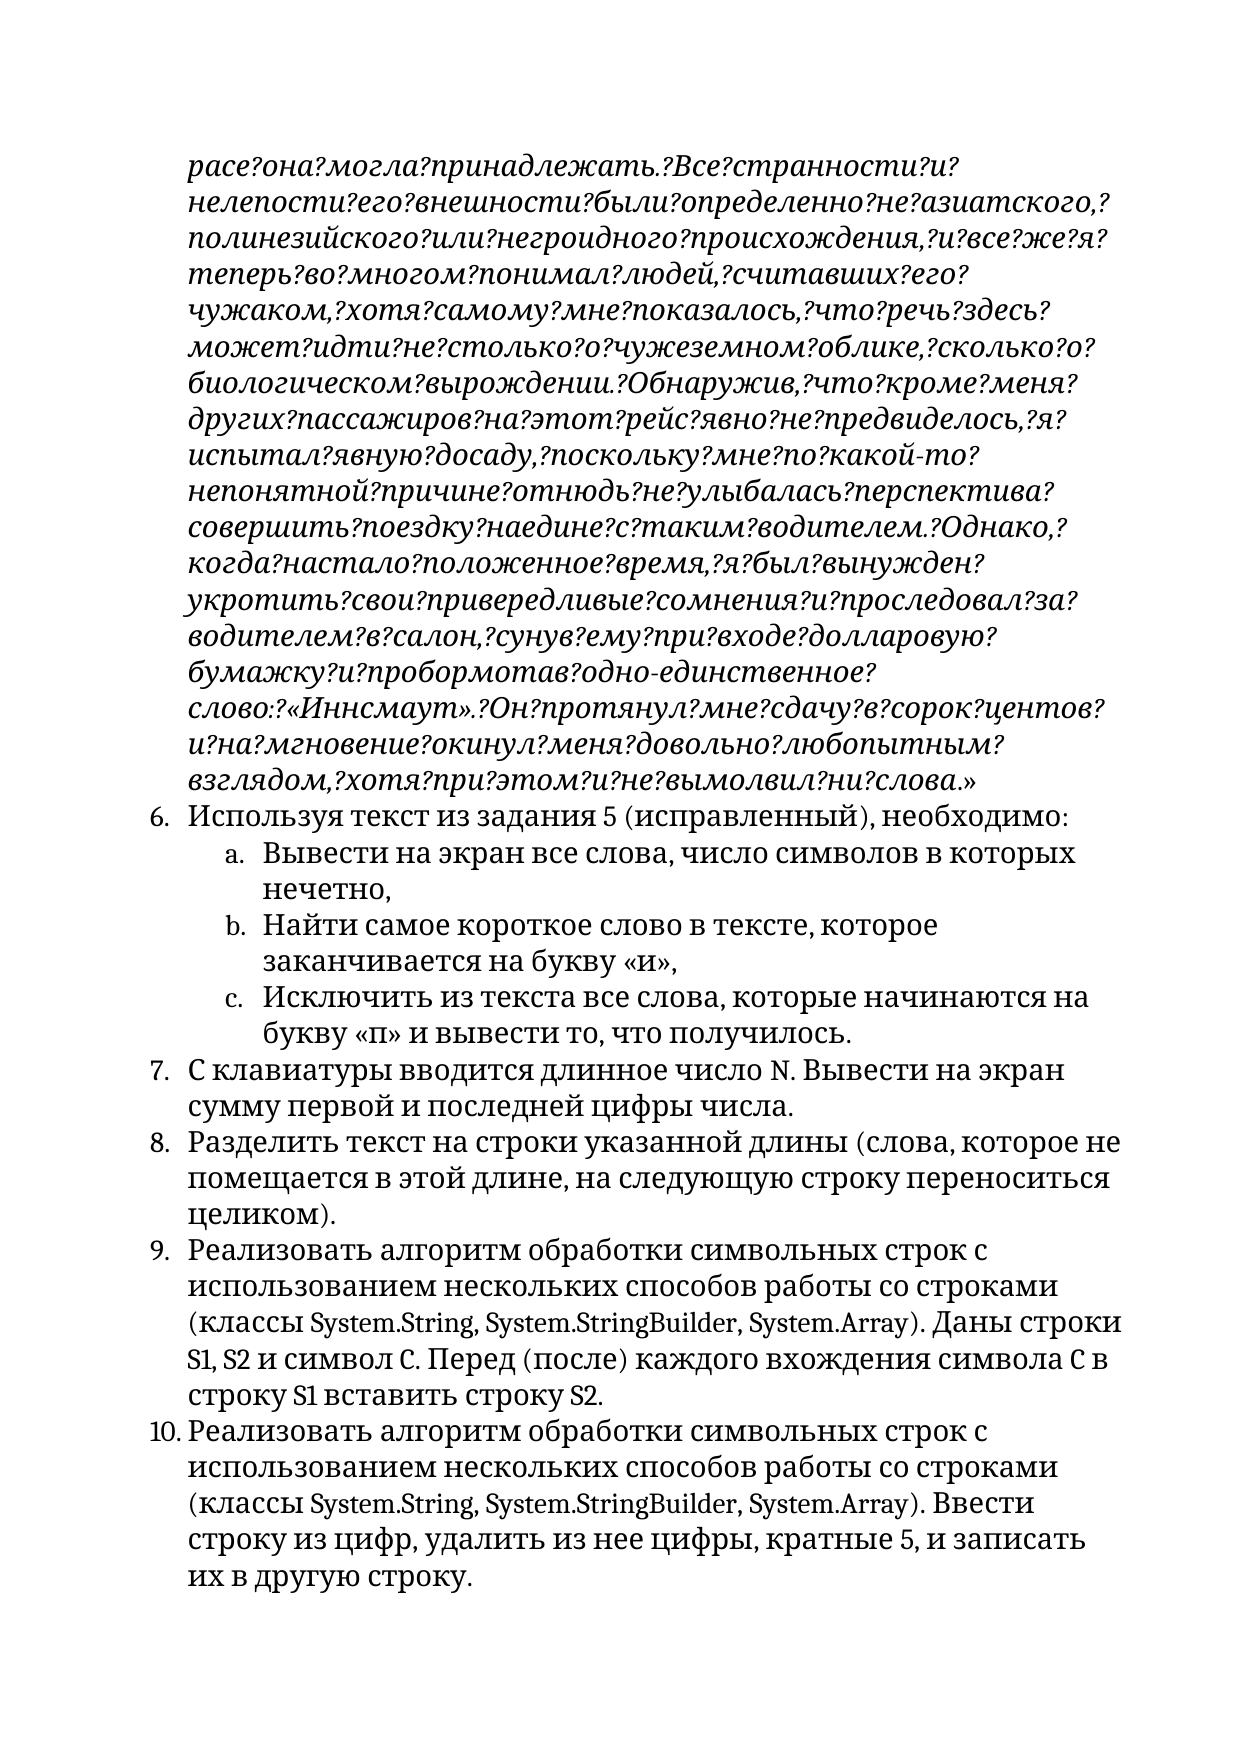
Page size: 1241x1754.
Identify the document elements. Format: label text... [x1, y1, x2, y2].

list Реализовать алгоритм обработки символьных строк с использованием нескольких способов работы со строками (классы System.String, System.StringBuilder, System.Array). Даны строки S1, S2 и символ C. Перед (после) каждого вхождения символа C в строку S1 вставить строку S2. [150, 1234, 1128, 1412]
list С клавиатуры вводится длинное число N. Вывести на экран сумму первой и последней цифры числа. [150, 1054, 1128, 1123]
list Разделить текст на строки указанной длины (слова, которое не помещается в этой длине, на следующую строку переноситься целиком). [150, 1126, 1128, 1232]
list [187, 150, 1128, 798]
list Найти самое короткое слово в тексте, которое заканчивается на букву «и», [225, 909, 1128, 979]
list Реализовать алгоритм обработки символьных строк с использованием нескольких способов работы со строками (классы System.String, System.StringBuilder, System.Array). Ввести строку из цифр, удалить из нее цифры, кратные 5, и записать их в другую строку. [150, 1415, 1128, 1593]
list Используя текст из задания 5 (исправленный), необходимо: [150, 801, 1128, 834]
list Исключить из текста все слова, которые начинаются на букву «п» и вывести то, что получилось. [225, 981, 1128, 1051]
list Вывести на экран все слова, число символов в которых нечетно, [225, 837, 1128, 906]
